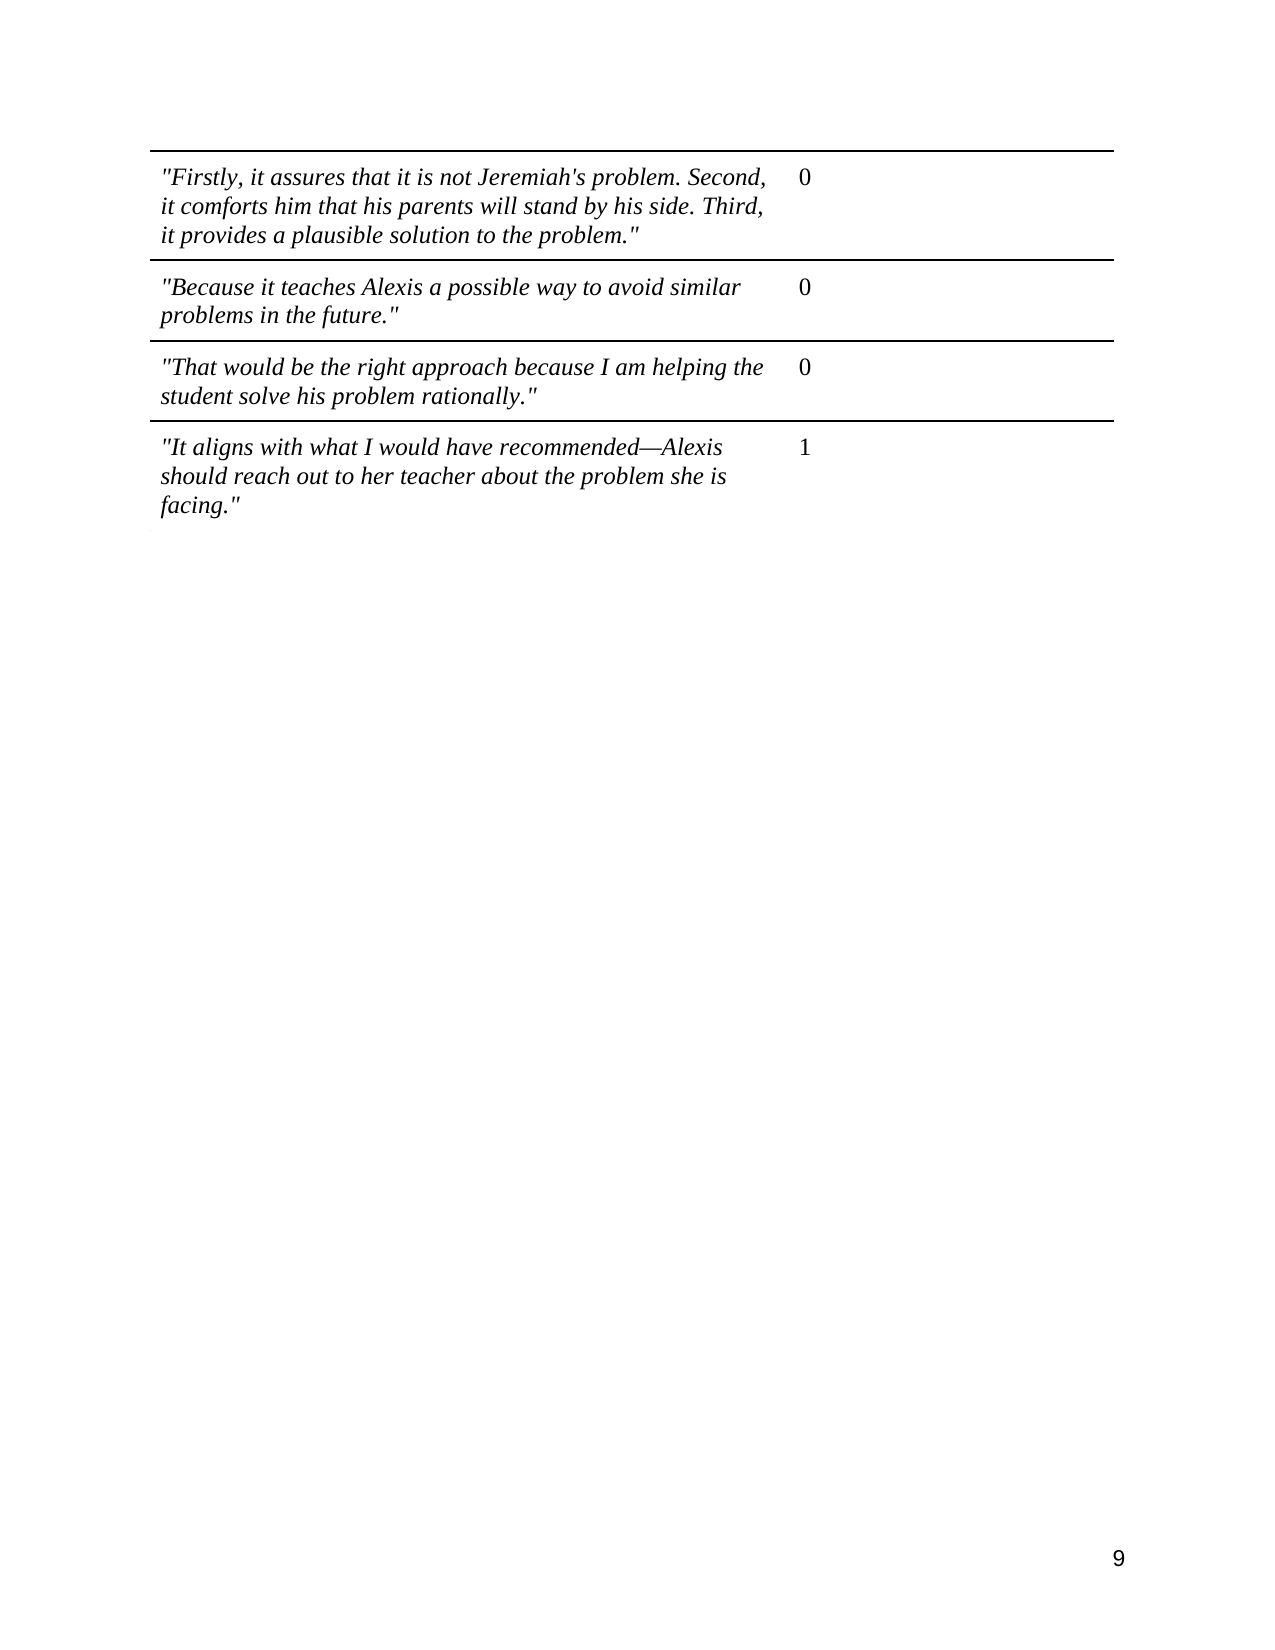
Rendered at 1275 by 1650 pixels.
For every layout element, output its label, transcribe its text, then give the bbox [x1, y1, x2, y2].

table_cell 0 [788, 152, 1113, 259]
table_cell "Because it teaches Alexis a possible way to avoid similar problems in the future." [150, 261, 788, 339]
table_cell 0 [788, 342, 1113, 420]
table_cell "That would be the right approach because I am helping the student solve his problem rationally." [150, 342, 788, 420]
table_cell 1 [788, 422, 1113, 529]
table_cell "It aligns with what I would have recommended—Alexis should reach out to her teacher about the problem she is facing." [150, 422, 788, 529]
table_cell "Firstly, it assures that it is not Jeremiah's problem. Second, it comforts him that his parents will stand by his side. Third, it provides a plausible solution to the problem." [150, 152, 788, 259]
table_cell 0 [788, 261, 1113, 339]
